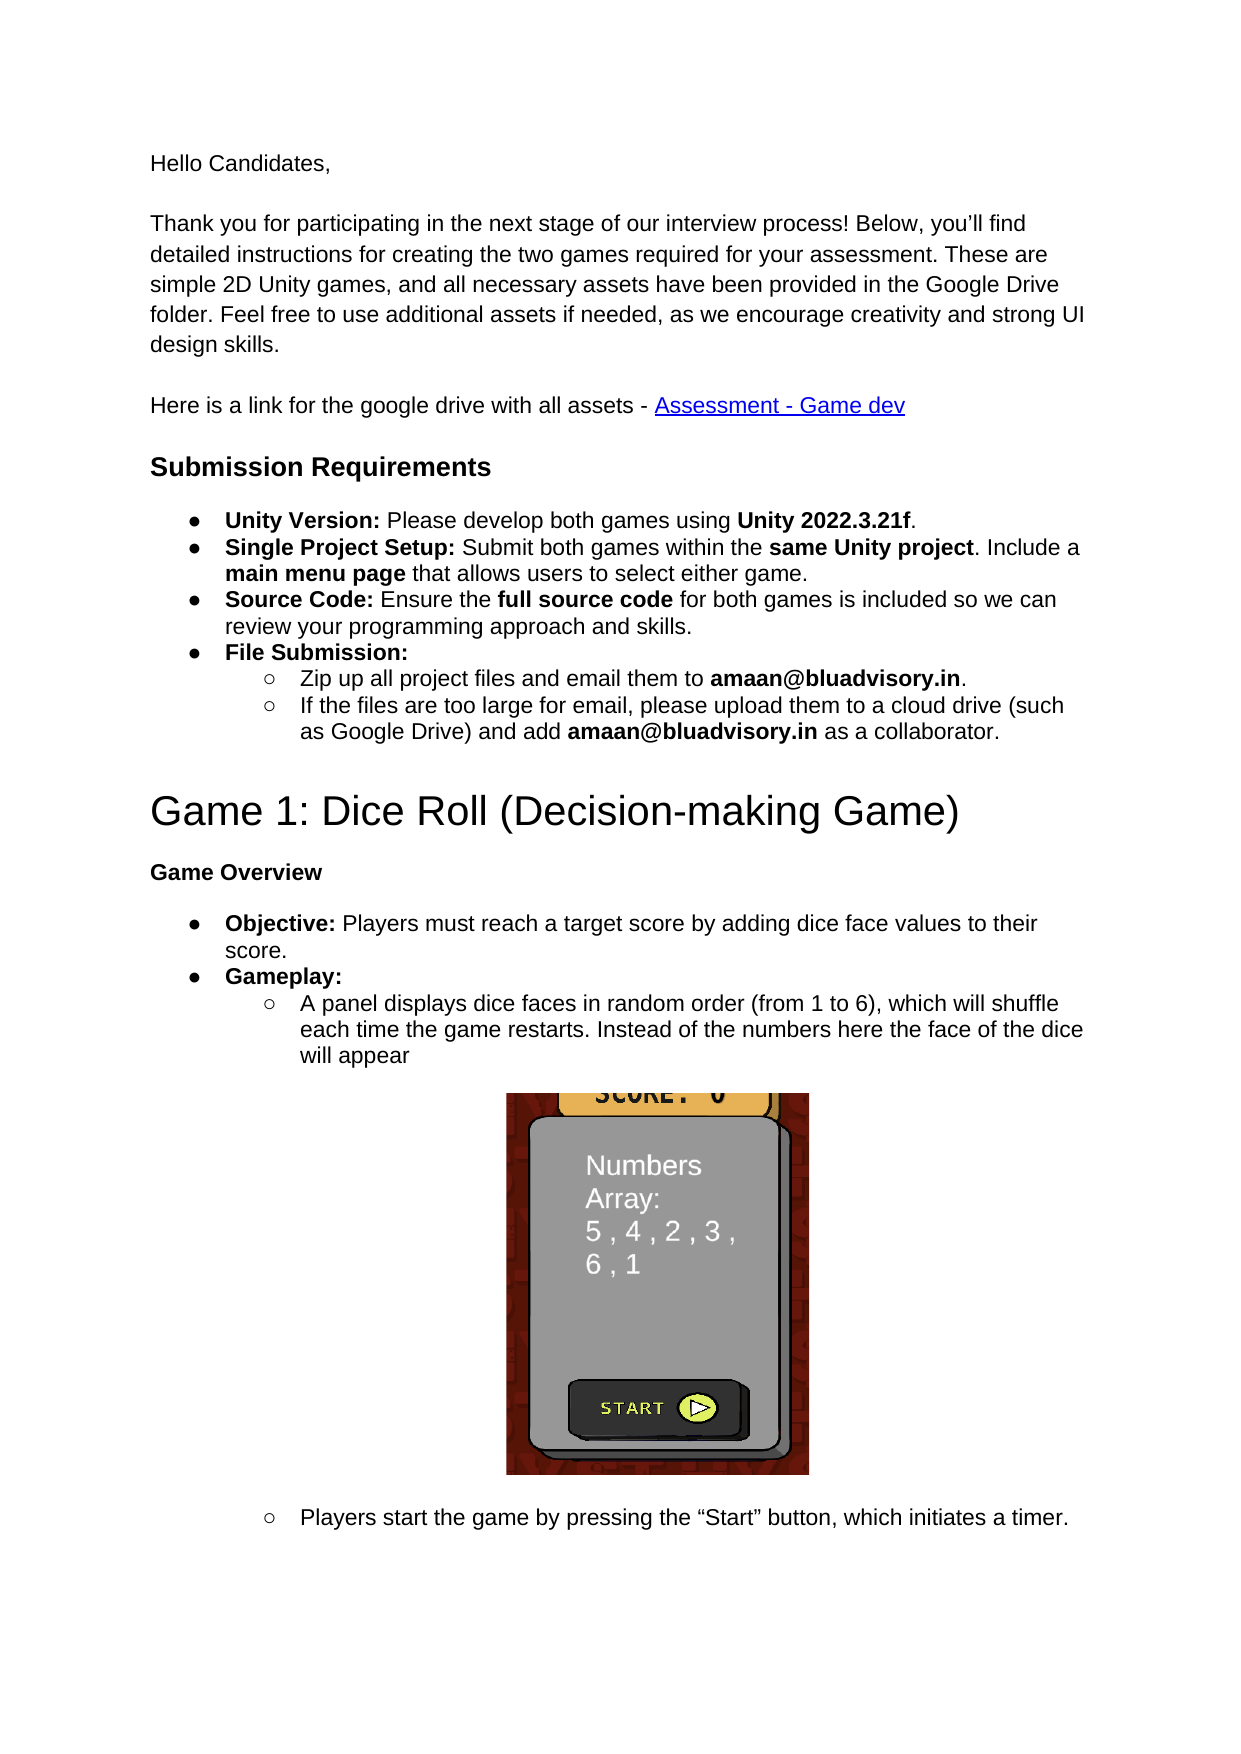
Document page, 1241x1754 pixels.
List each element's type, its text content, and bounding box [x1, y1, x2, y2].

list Zip up all project files and email them to amaan@bluadvisory.in. [262, 665, 1090, 692]
list Players start the game by pressing the “Start” button, which initiates a timer. [262, 1504, 1090, 1530]
text Thank you for participating in the next stage of our interview process! Below, you’ll find detailed instructions for creating the two games required for your assessment. These are simple 2D Unity games, and all necessary assets have been provided in the Google Drive folder. Feel free to use additional assets if needed, as we encourage creativity and strong UI design skills. [150, 210, 1090, 358]
list Objective: Players must reach a target score by adding dice face values to their score. [187, 910, 1090, 963]
subtitle Game Overview [150, 859, 1090, 885]
list If the files are too large for email, please upload them to a cloud drive (such as Google Drive) and add amaan@bluadvisory.in as a collaborator. [262, 692, 1090, 744]
list Single Project Setup: Submit both games within the same Unity project. Include a main menu page that allows users to select either game. [187, 534, 1090, 586]
subtitle Submission Requirements [150, 451, 1090, 482]
text Hello Candidates, [150, 150, 1090, 176]
list File Submission: [187, 639, 1090, 665]
list Gameplay: [187, 963, 1090, 989]
list Unity Version: Please develop both games using Unity 2022.3.21f. [187, 507, 1090, 534]
picture [506, 1093, 810, 1475]
text Here is a link for the google drive with all assets - Assessment - Game dev [150, 392, 1090, 418]
subtitle Game 1: Dice Roll (Decision-making Game) [150, 786, 1090, 834]
list A panel displays dice faces in random order (from 1 to 6), which will shuffle each time the game restarts. Instead of the numbers here the face of the dice will appear [262, 989, 1090, 1068]
list Source Code: Ensure the full source code for both games is included so we can review your programming approach and skills. [187, 586, 1090, 639]
